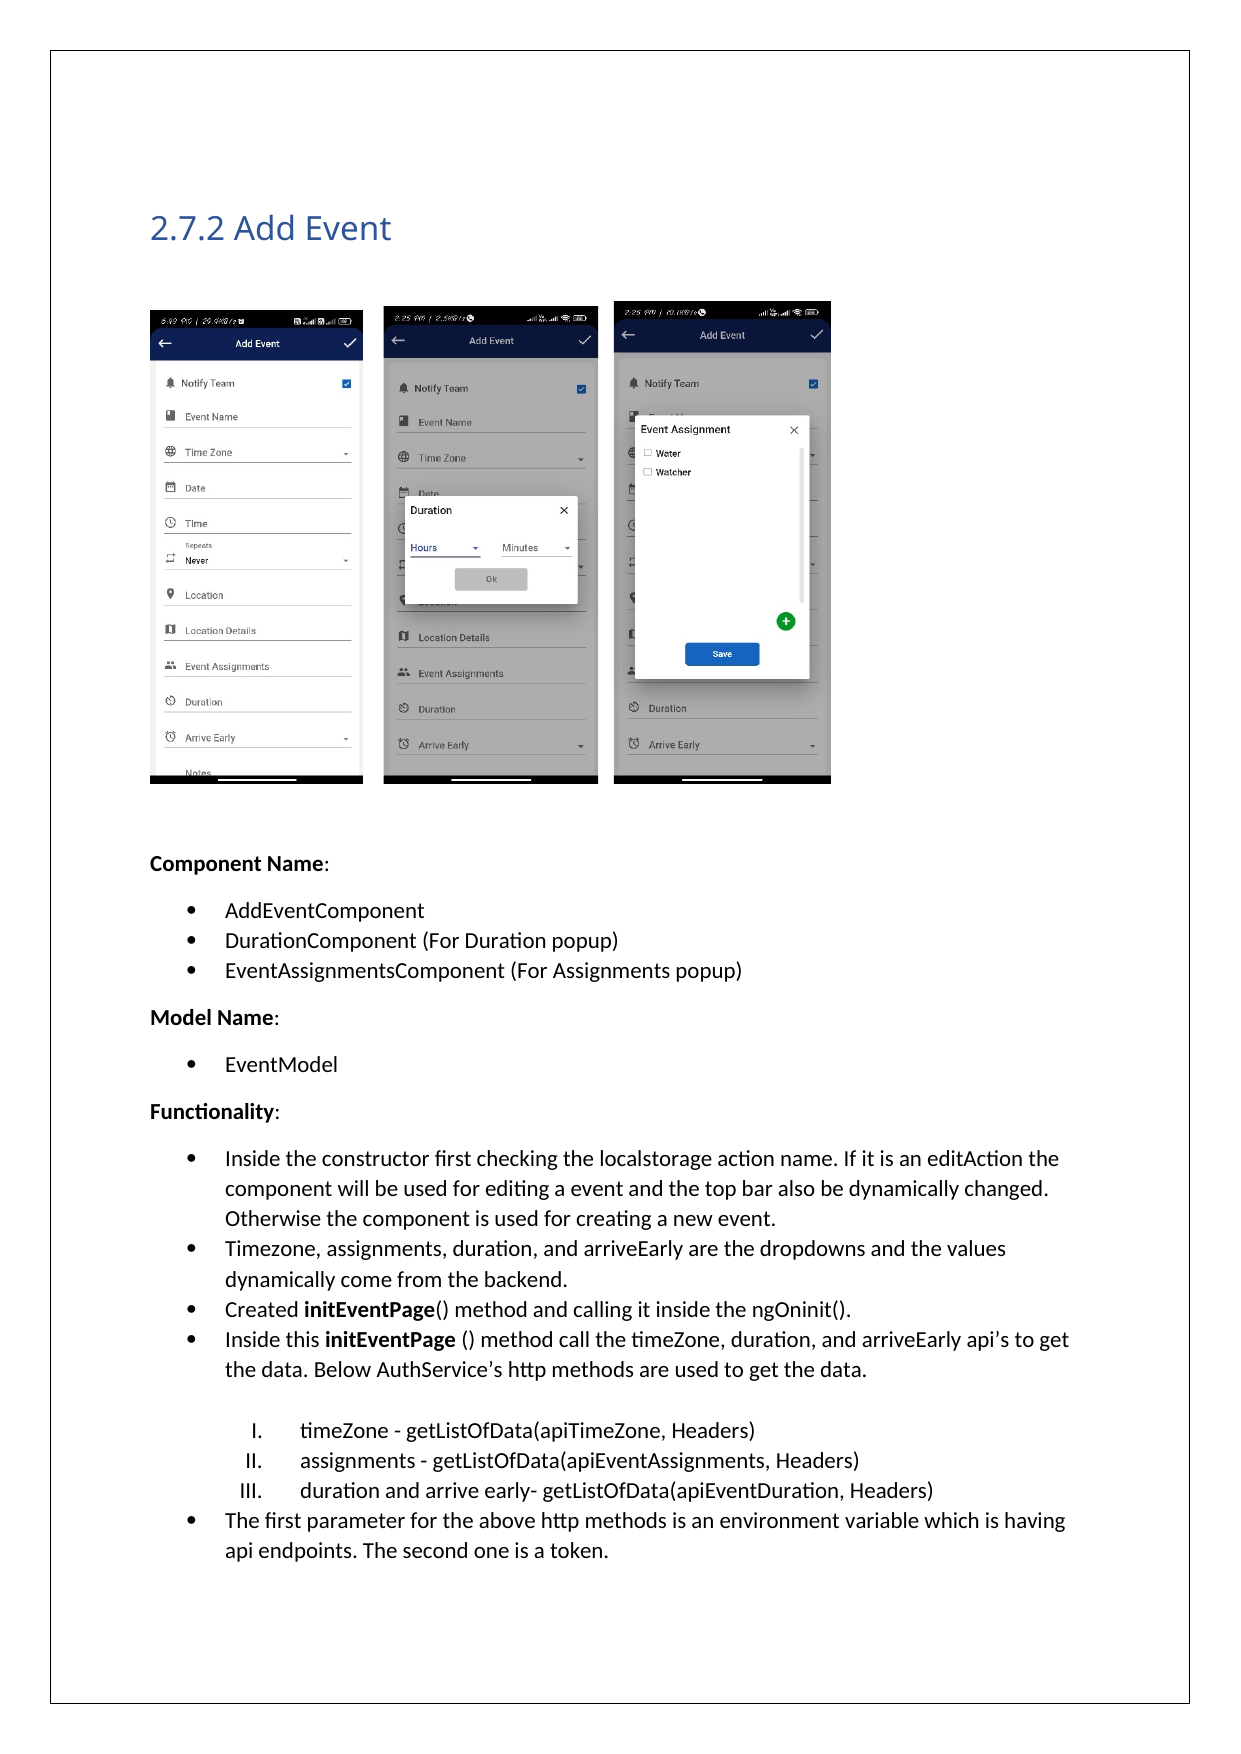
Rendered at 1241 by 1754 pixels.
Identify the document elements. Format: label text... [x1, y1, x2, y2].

list The first parameter for the above http methods is an environment variable which is having api endpoints. The second one is a token. [187, 1506, 1090, 1565]
list Inside the constructor first checking the localstorage action name. If it is an editAction the component will be used for editing a event and the top bar also be dynamically changed. Otherwise the component is used for creating a new event. [187, 1144, 1090, 1232]
text Component Name: [150, 849, 1090, 877]
list timeZone - getListOfData(apiTimeZone, Headers) [262, 1416, 1090, 1444]
picture [613, 301, 831, 784]
text Functionality: [150, 1097, 1090, 1125]
picture [150, 310, 363, 784]
list assignments - getListOfData(apiEventAssignments, Headers) [262, 1446, 1090, 1474]
list duration and arrive early- getListOfData(apiEventDuration, Headers) [262, 1476, 1090, 1504]
list Timezone, assignments, duration, and arriveEarly are the dropdowns and the values dynamically come from the backend. [187, 1234, 1090, 1293]
list EventModel [187, 1050, 1090, 1078]
list Inside this initEventPage () method call the timeZone, duration, and arriveEarly api’s to get the data. Below AuthService’s http methods are used to get the data. [187, 1325, 1090, 1383]
subtitle 2.7.2 Add Event [150, 205, 1090, 251]
list Created initEventPage() method and calling it inside the ngOninit(). [187, 1295, 1090, 1323]
list AddEventComponent [187, 896, 1090, 924]
list DurationComponent (For Duration popup) [187, 926, 1090, 954]
list EventAssignmentsComponent (For Assignments popup) [187, 956, 1090, 984]
picture [383, 306, 599, 784]
text Model Name: [150, 1003, 1090, 1031]
